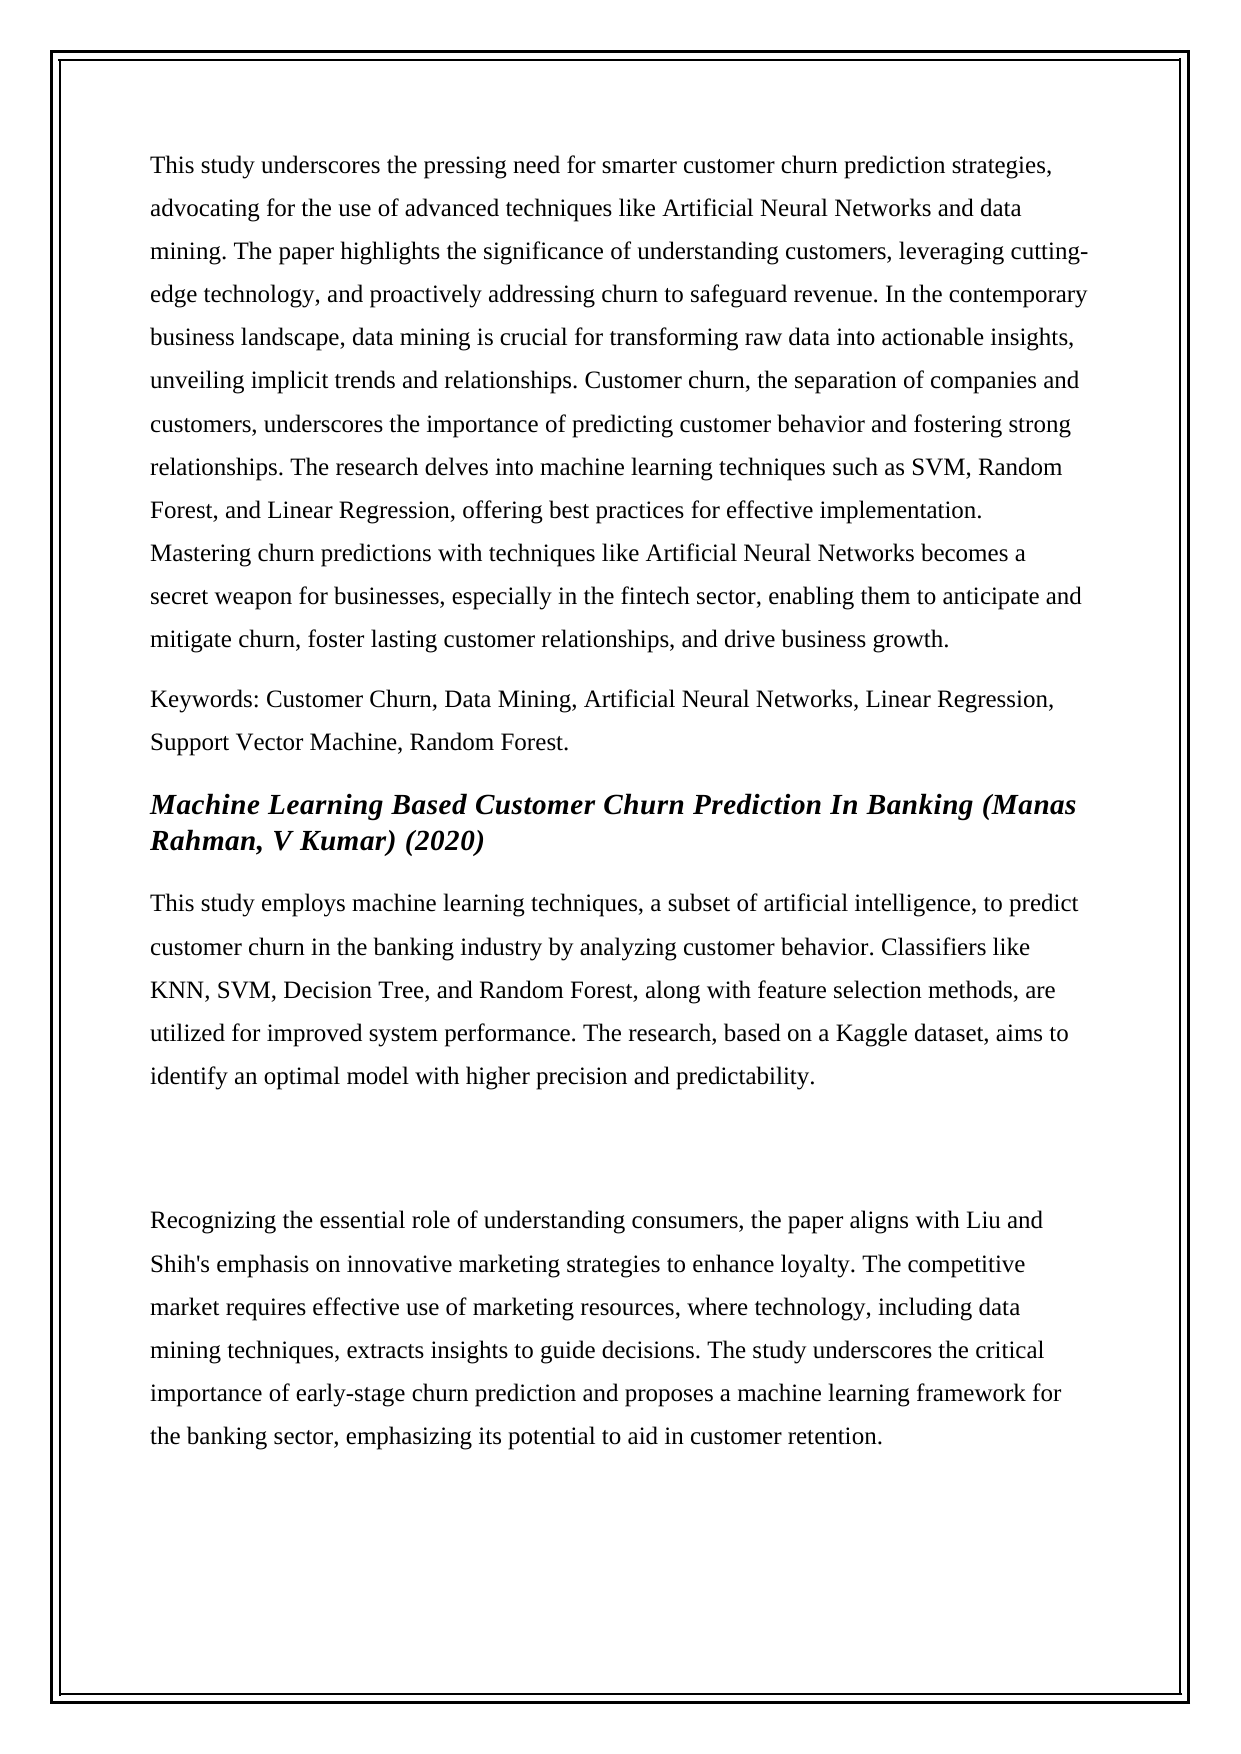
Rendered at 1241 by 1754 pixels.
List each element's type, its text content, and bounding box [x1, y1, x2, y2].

text This study employs machine learning techniques, a subset of artificial intelligence, to predict customer churn in the banking industry by analyzing customer behavior. Classifiers like KNN, SVM, Decision Tree, and Random Forest, along with feature selection methods, are utilized for improved system performance. The research, based on a Kaggle dataset, aims to identify an optimal model with higher precision and predictability. [150, 888, 1090, 1090]
text Keywords: Customer Churn, Data Mining, Artificial Neural Networks, Linear Regression, Support Vector Machine, Random Forest. [150, 684, 1090, 756]
text This study underscores the pressing need for smarter customer churn prediction strategies, advocating for the use of advanced techniques like Artificial Neural Networks and data mining. The paper highlights the significance of understanding customers, leveraging cutting-edge technology, and proactively addressing churn to safeguard revenue. In the contemporary business landscape, data mining is crucial for transforming raw data into actionable insights, unveiling implicit trends and relationships. Customer churn, the separation of companies and customers, underscores the importance of predicting customer behavior and fostering strong relationships. The research delves into machine learning techniques such as SVM, Random Forest, and Linear Regression, offering best practices for effective implementation. Mastering churn predictions with techniques like Artificial Neural Networks becomes a secret weapon for businesses, especially in the fintech sector, enabling them to anticipate and mitigate churn, foster lasting customer relationships, and drive business growth. [150, 150, 1090, 653]
text Machine Learning Based Customer Churn Prediction In Banking (Manas Rahman, V Kumar) (2020) [150, 787, 1090, 857]
text Recognizing the essential role of understanding consumers, the paper aligns with Liu and Shih's emphasis on innovative marketing strategies to enhance loyalty. The competitive market requires effective use of marketing resources, where technology, including data mining techniques, extracts insights to guide decisions. The study underscores the critical importance of early-stage churn prediction and proposes a machine learning framework for the banking sector, emphasizing its potential to aid in customer retention. [150, 1206, 1090, 1450]
